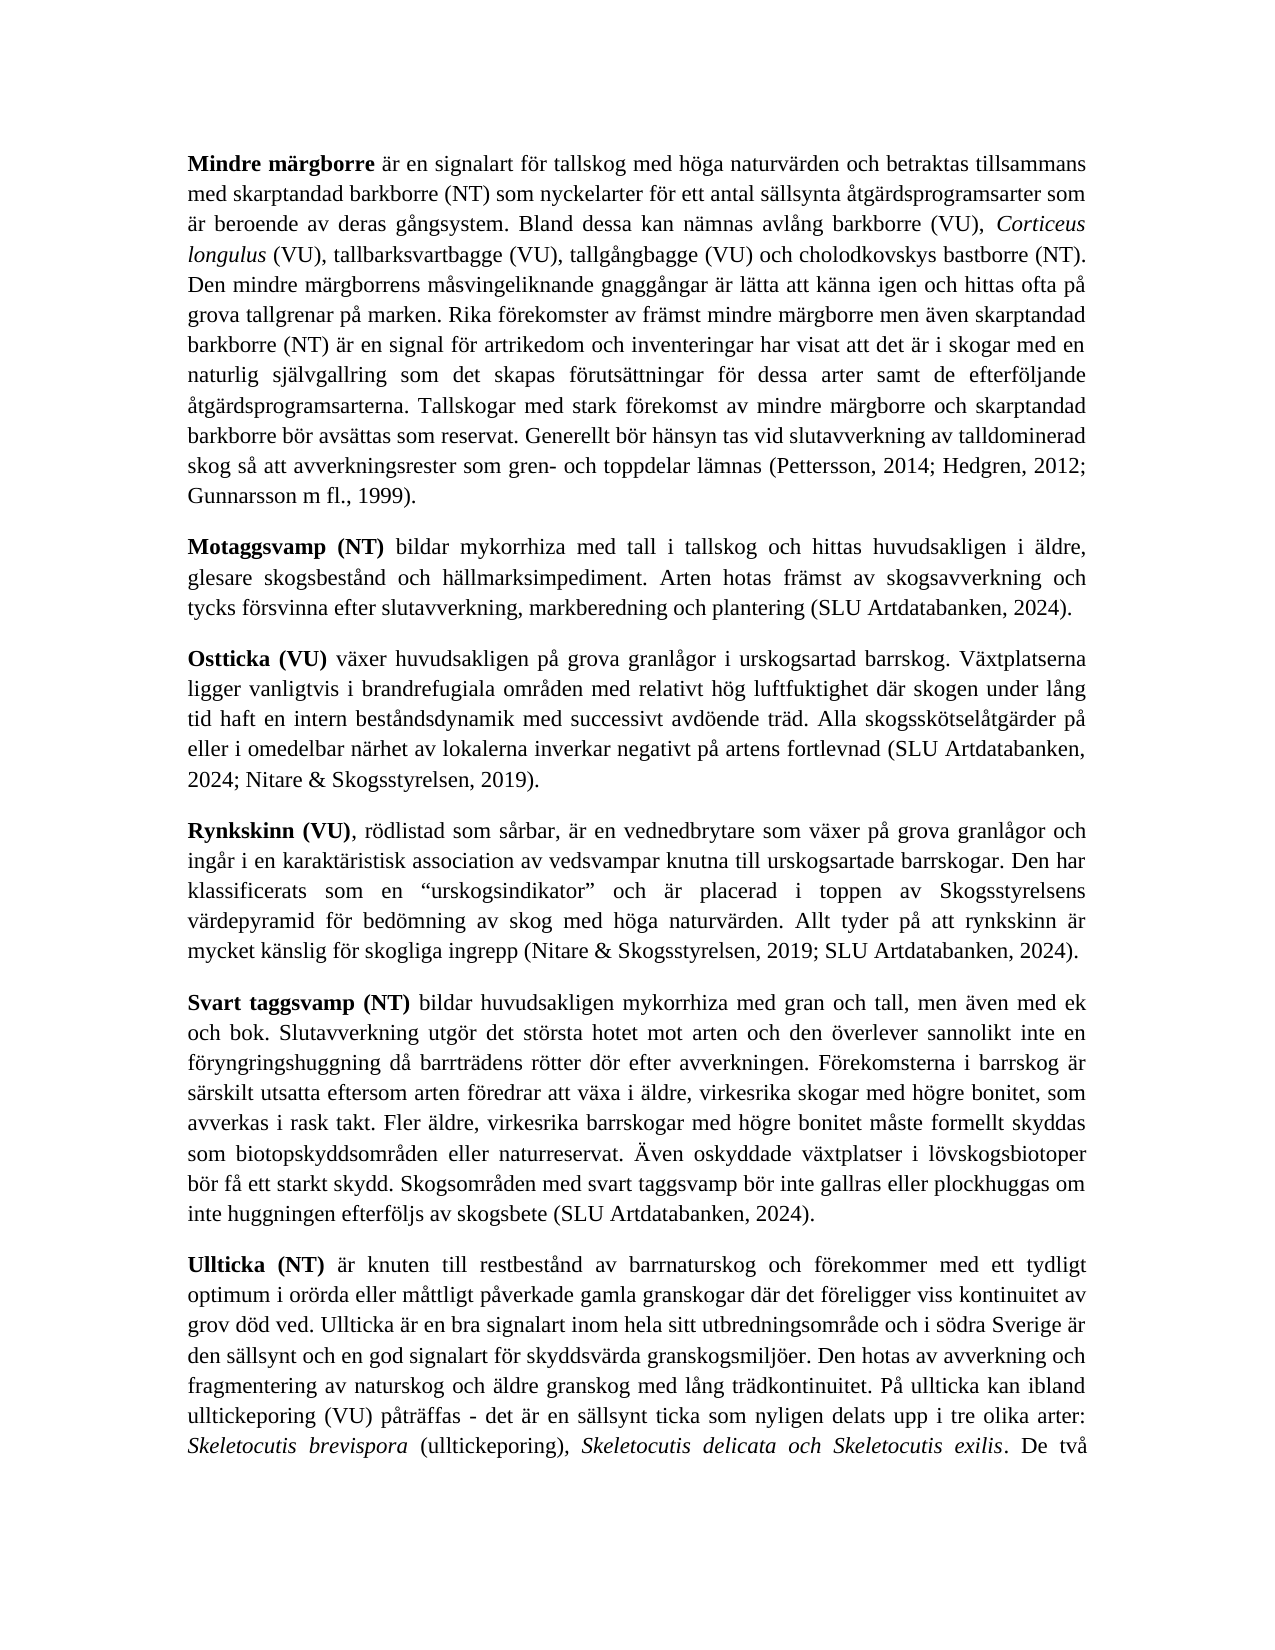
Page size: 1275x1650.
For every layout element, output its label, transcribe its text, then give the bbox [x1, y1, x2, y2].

text Rynkskinn (VU), rödlistad som sårbar, är en vednedbrytare som växer på grova granlågor och ingår i en karaktäristisk association av vedsvampar knutna till urskogsartade barrskogar. Den har klassificerats som en “urskogsindikator” och är placerad i toppen av Skogsstyrelsens värdepyramid för bedömning av skog med höga naturvärden. Allt tyder på att rynkskinn är mycket känslig för skogliga ingrepp (Nitare & Skogsstyrelsen, 2019; SLU Artdatabanken, 2024). [187, 817, 1087, 964]
text Mindre märgborre är en signalart för tallskog med höga naturvärden och betraktas tillsammans med skarptandad barkborre (NT) som nyckelarter för ett antal sällsynta åtgärdsprogramsarter som är beroende av deras gångsystem. Bland dessa kan nämnas avlång barkborre (VU), Corticeus longulus (VU), tallbarksvartbagge (VU), tallgångbagge (VU) och cholodkovskys bastborre (NT). Den mindre märgborrens måsvingeliknande gnaggångar är lätta att känna igen och hittas ofta på grova tallgrenar på marken. Rika förekomster av främst mindre märgborre men även skarptandad barkborre (NT) är en signal för artrikedom och inventeringar har visat att det är i skogar med en naturlig självgallring som det skapas förutsättningar för dessa arter samt de efterföljande åtgärdsprogramsarterna. Tallskogar med stark förekomst av mindre märgborre och skarptandad barkborre bör avsättas som reservat. Generellt bör hänsyn tas vid slutavverkning av talldominerad skog så att avverkningsrester som gren- och toppdelar lämnas (Pettersson, 2014; Hedgren, 2012; Gunnarsson m fl., 1999). [187, 150, 1087, 509]
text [187, 1251, 1087, 1459]
text Ostticka (VU) växer huvudsakligen på grova granlågor i urskogsartad barrskog. Växtplatserna ligger vanligtvis i brandrefugiala områden med relativt hög luftfuktighet där skogen under lång tid haft en intern beståndsdynamik med successivt avdöende träd. Alla skogsskötselåtgärder på eller i omedelbar närhet av lokalerna inverkar negativt på artens fortlevnad (SLU Artdatabanken, 2024; Nitare & Skogsstyrelsen, 2019). [187, 645, 1087, 792]
text Svart taggsvamp (NT) bildar huvudsakligen mykorrhiza med gran och tall, men även med ek och bok. Slutavverkning utgör det största hotet mot arten och den överlever sannolikt inte en föryngringshuggning då barrträdens rötter dör efter avverkningen. Förekomsterna i barrskog är särskilt utsatta eftersom arten föredrar att växa i äldre, virkesrika skogar med högre bonitet, som avverkas i rask takt. Fler äldre, virkesrika barrskogar med högre bonitet måste formellt skyddas som biotopskyddsområden eller naturreservat. Även oskyddade växtplatser i lövskogsbiotoper bör få ett starkt skydd. Skogsområden med svart taggsvamp bör inte gallras eller plockhuggas om inte huggningen efterföljs av skogsbete (SLU Artdatabanken, 2024). [187, 988, 1087, 1226]
text Motaggsvamp (NT) bildar mykorrhiza med tall i tallskog och hittas huvudsakligen i äldre, glesare skogsbestånd och hällmarksimpediment. Arten hotas främst av skogsavverkning och tycks försvinna efter slutavverkning, markberedning och plantering (SLU Artdatabanken, 2024). [187, 533, 1087, 620]
